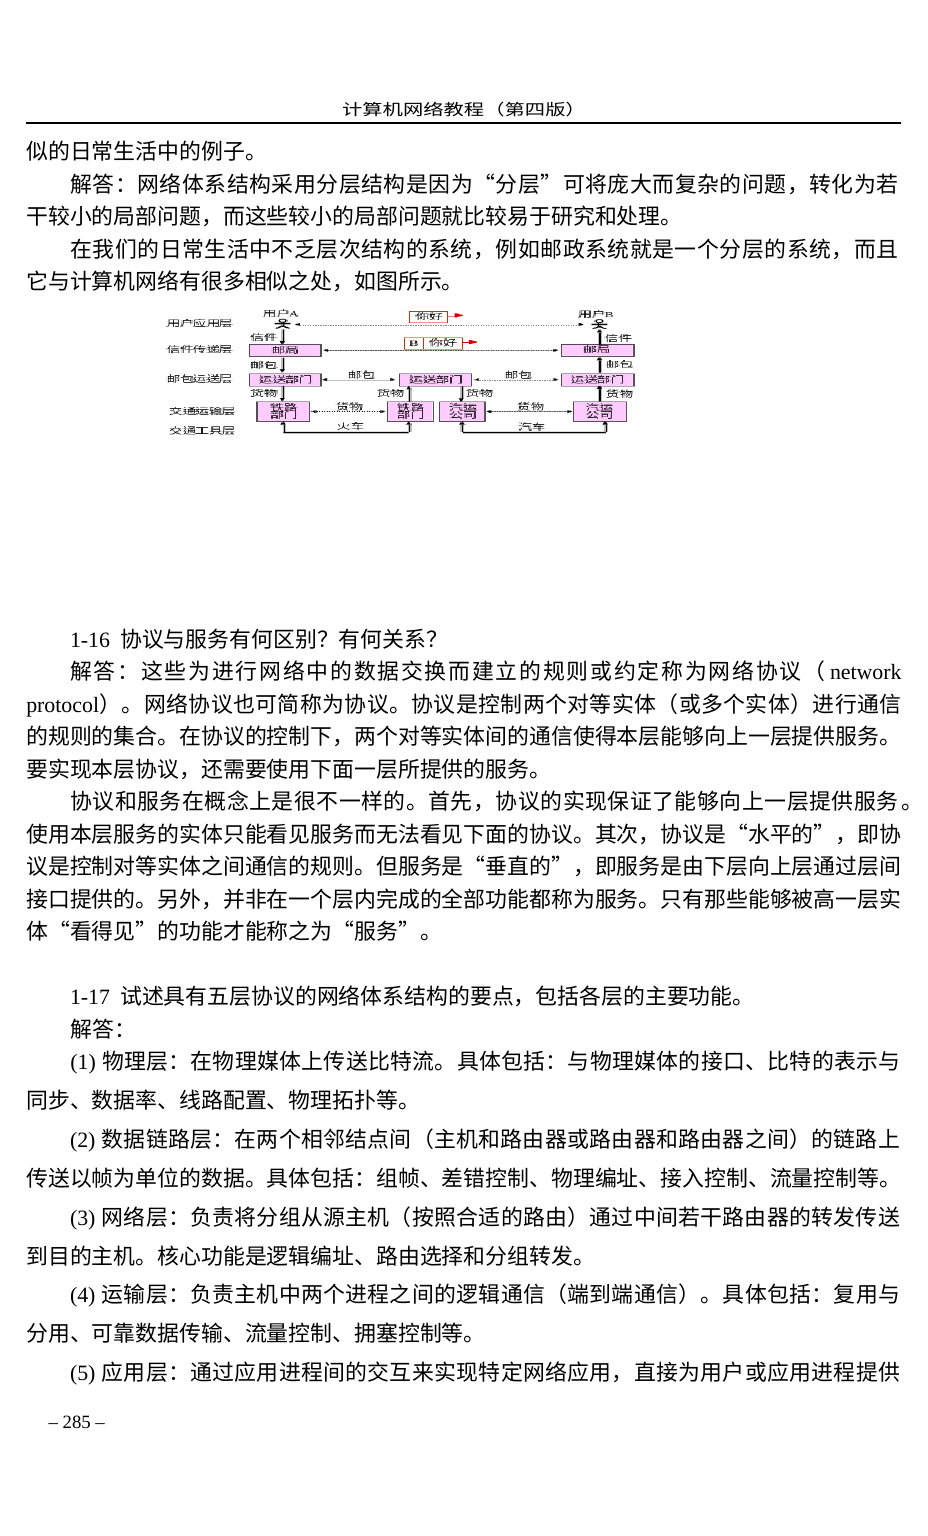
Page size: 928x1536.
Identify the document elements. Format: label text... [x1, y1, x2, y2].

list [26, 134, 901, 166]
text (1) 物理层：在物理媒体上传送比特流。具体包括：与物理媒体的接口、比特的表示与同步、数据率、线路配置、物理拓扑等。 [26, 1044, 901, 1115]
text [26, 1355, 901, 1387]
list 协议与服务有何区别？有何关系？ [26, 621, 901, 654]
list 试述具有五层协议的网络体系结构的要点，包括各层的主要功能。 [26, 979, 901, 1011]
text 在我们的日常生活中不乏层次结构的系统，例如邮政系统就是一个分层的系统，而且它与计算机网络有很多相似之处，如图所示。 [26, 231, 901, 296]
text 解答：这些为进行网络中的数据交换而建立的规则或约定称为网络协议（network protocol）。网络协议也可简称为协议。协议是控制两个对等实体（或多个实体）进行通信的规则的集合。在协议的控制下，两个对等实体间的通信使得本层能够向上一层提供服务。要实现本层协议，还需要使用下面一层所提供的服务。 [26, 654, 901, 784]
text (3) 网络层：负责将分组从源主机（按照合适的路由）通过中间若干路由器的转发传送到目的主机。核心功能是逻辑编址、路由选择和分组转发。 [26, 1199, 901, 1271]
text 解答： [26, 1011, 901, 1044]
text (2) 数据链路层：在两个相邻结点间（主机和路由器或路由器和路由器之间）的链路上传送以帧为单位的数据。具体包括：组帧、差错控制、物理编址、接入控制、流量控制等。 [26, 1122, 901, 1193]
text (4) 运输层：负责主机中两个进程之间的逻辑通信（端到端通信）。具体包括：复用与分用、可靠数据传输、流量控制、拥塞控制等。 [26, 1277, 901, 1348]
text 解答：网络体系结构采用分层结构是因为“分层”可将庞大而复杂的问题，转化为若干较小的局部问题，而这些较小的局部问题就比较易于研究和处理。 [26, 166, 901, 231]
text 协议和服务在概念上是很不一样的。首先，协议的实现保证了能够向上一层提供服务。使用本层服务的实体只能看见服务而无法看见下面的协议。其次，协议是“水平的”，即协议是控制对等实体之间通信的规则。但服务是“垂直的”，即服务是由下层向上层通过层间接口提供的。另外，并非在一个层内完成的全部功能都称为服务。只有那些能够被高一层实体“看得见”的功能才能称之为“服务”。 [26, 784, 901, 946]
